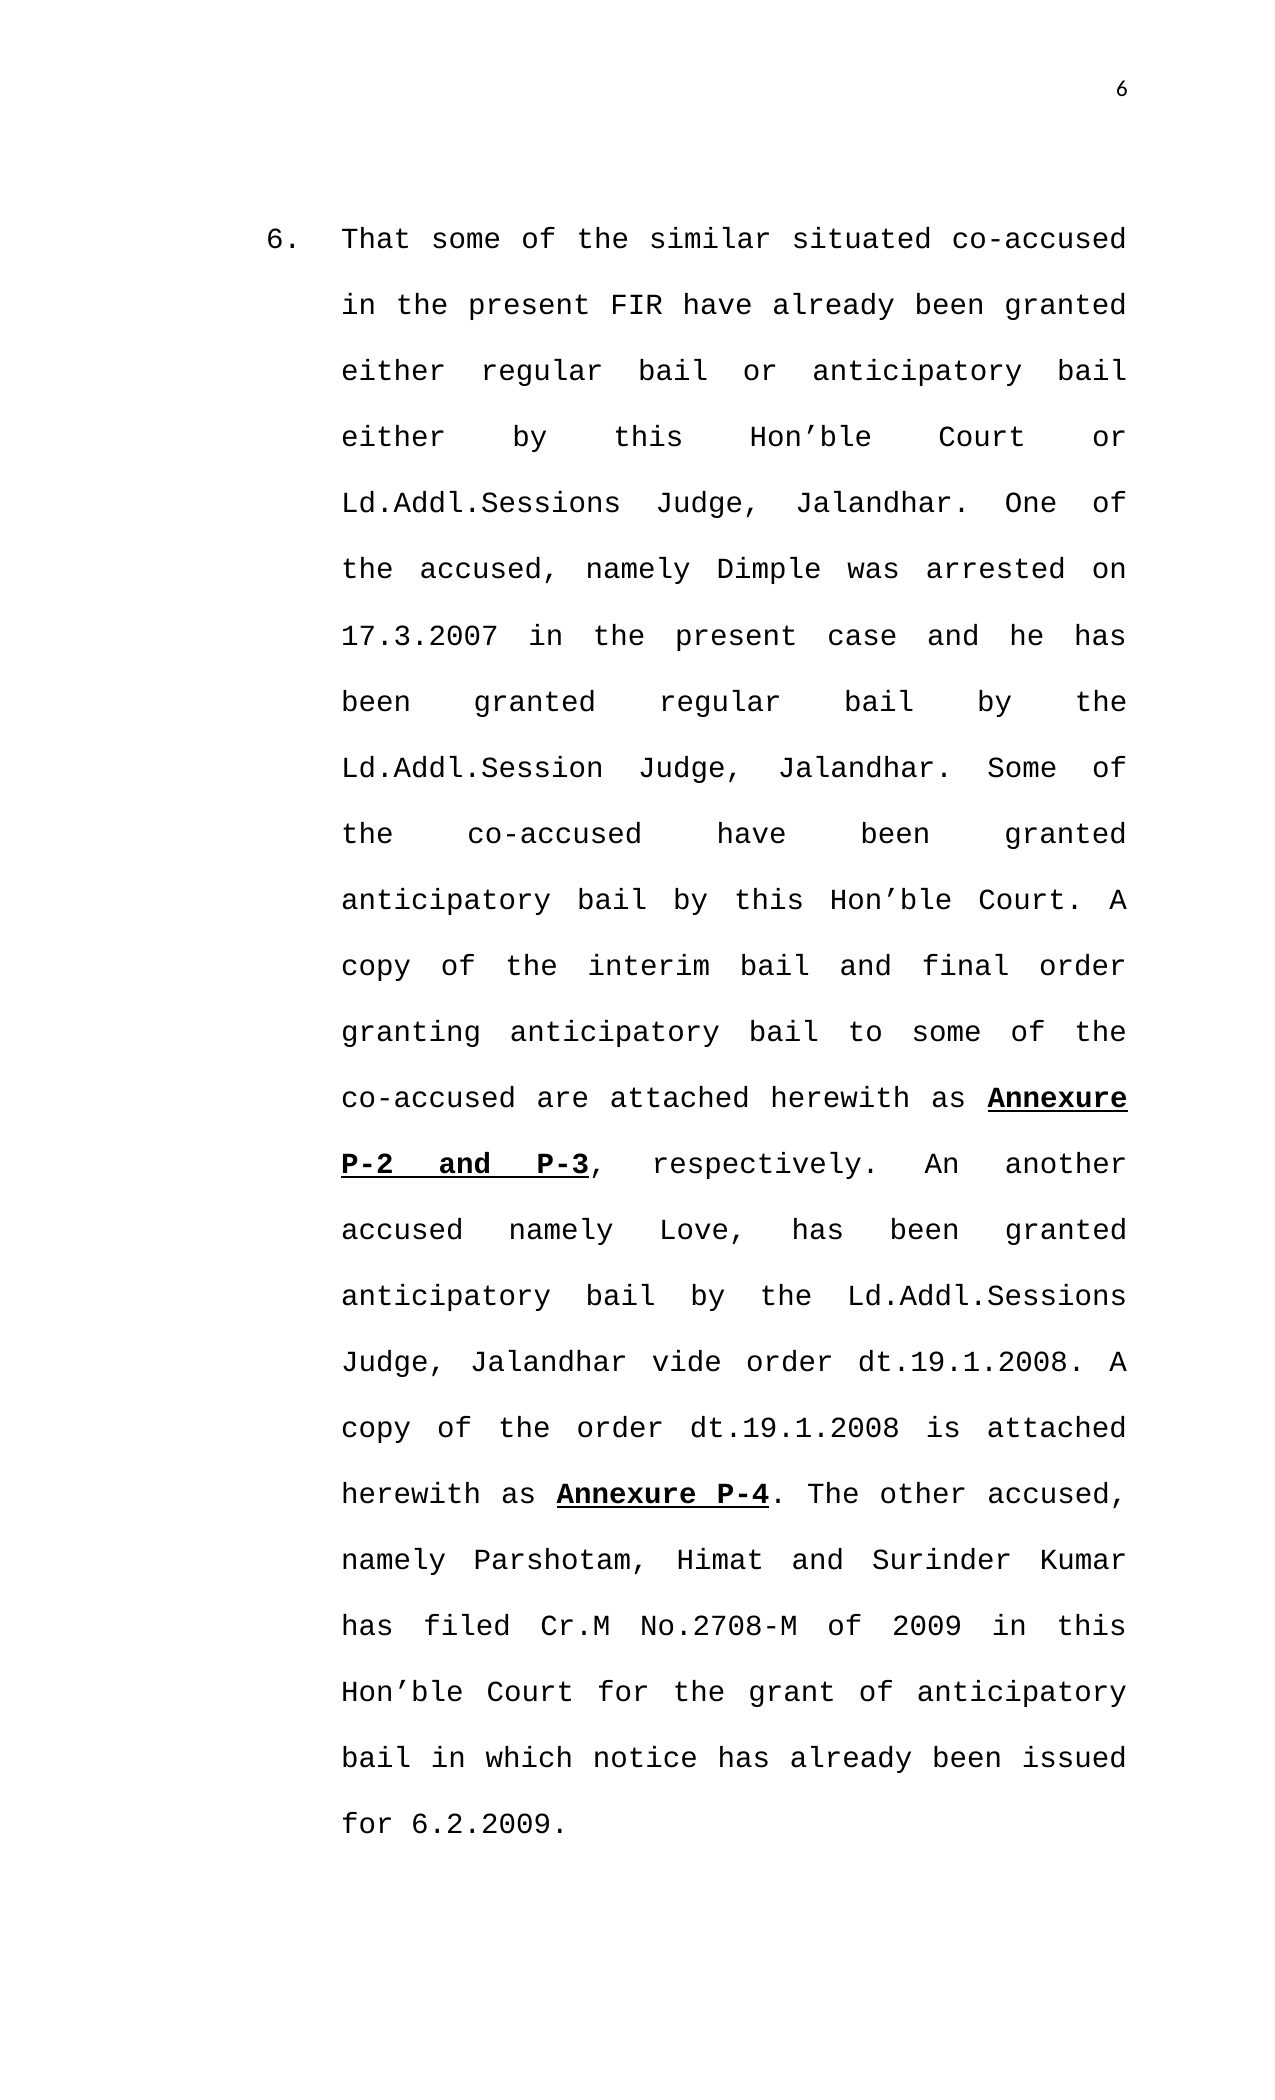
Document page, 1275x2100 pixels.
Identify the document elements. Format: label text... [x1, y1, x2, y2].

list That some of the similar situated co-accused in the present FIR have already been granted either regular bail or anticipatory bail either by this Hon’ble Court or Ld.Addl.Sessions Judge, Jalandhar. One of the accused, namely Dimple was arrested on 17.3.2007 in the present case and he has been granted regular bail by the Ld.Addl.Session Judge, Jalandhar. Some of the co-accused have been granted anticipatory bail by this Hon’ble Court. A copy of the interim bail and final order granting anticipatory bail to some of the co-accused are attached herewith as Annexure P-2 and P-3, respectively. An another accused namely Love, has been granted anticipatory bail by the Ld.Addl.Sessions Judge, Jalandhar vide order dt.19.1.2008. A copy of the order dt.19.1.2008 is attached herewith as Annexure P-4. The other accused, namely Parshotam, Himat and Surinder Kumar has filed Cr.M No.2708-M of 2009 in this Hon’ble Court for the grant of anticipatory bail in which notice has already been issued for 6.2.2009. [266, 224, 1127, 1842]
